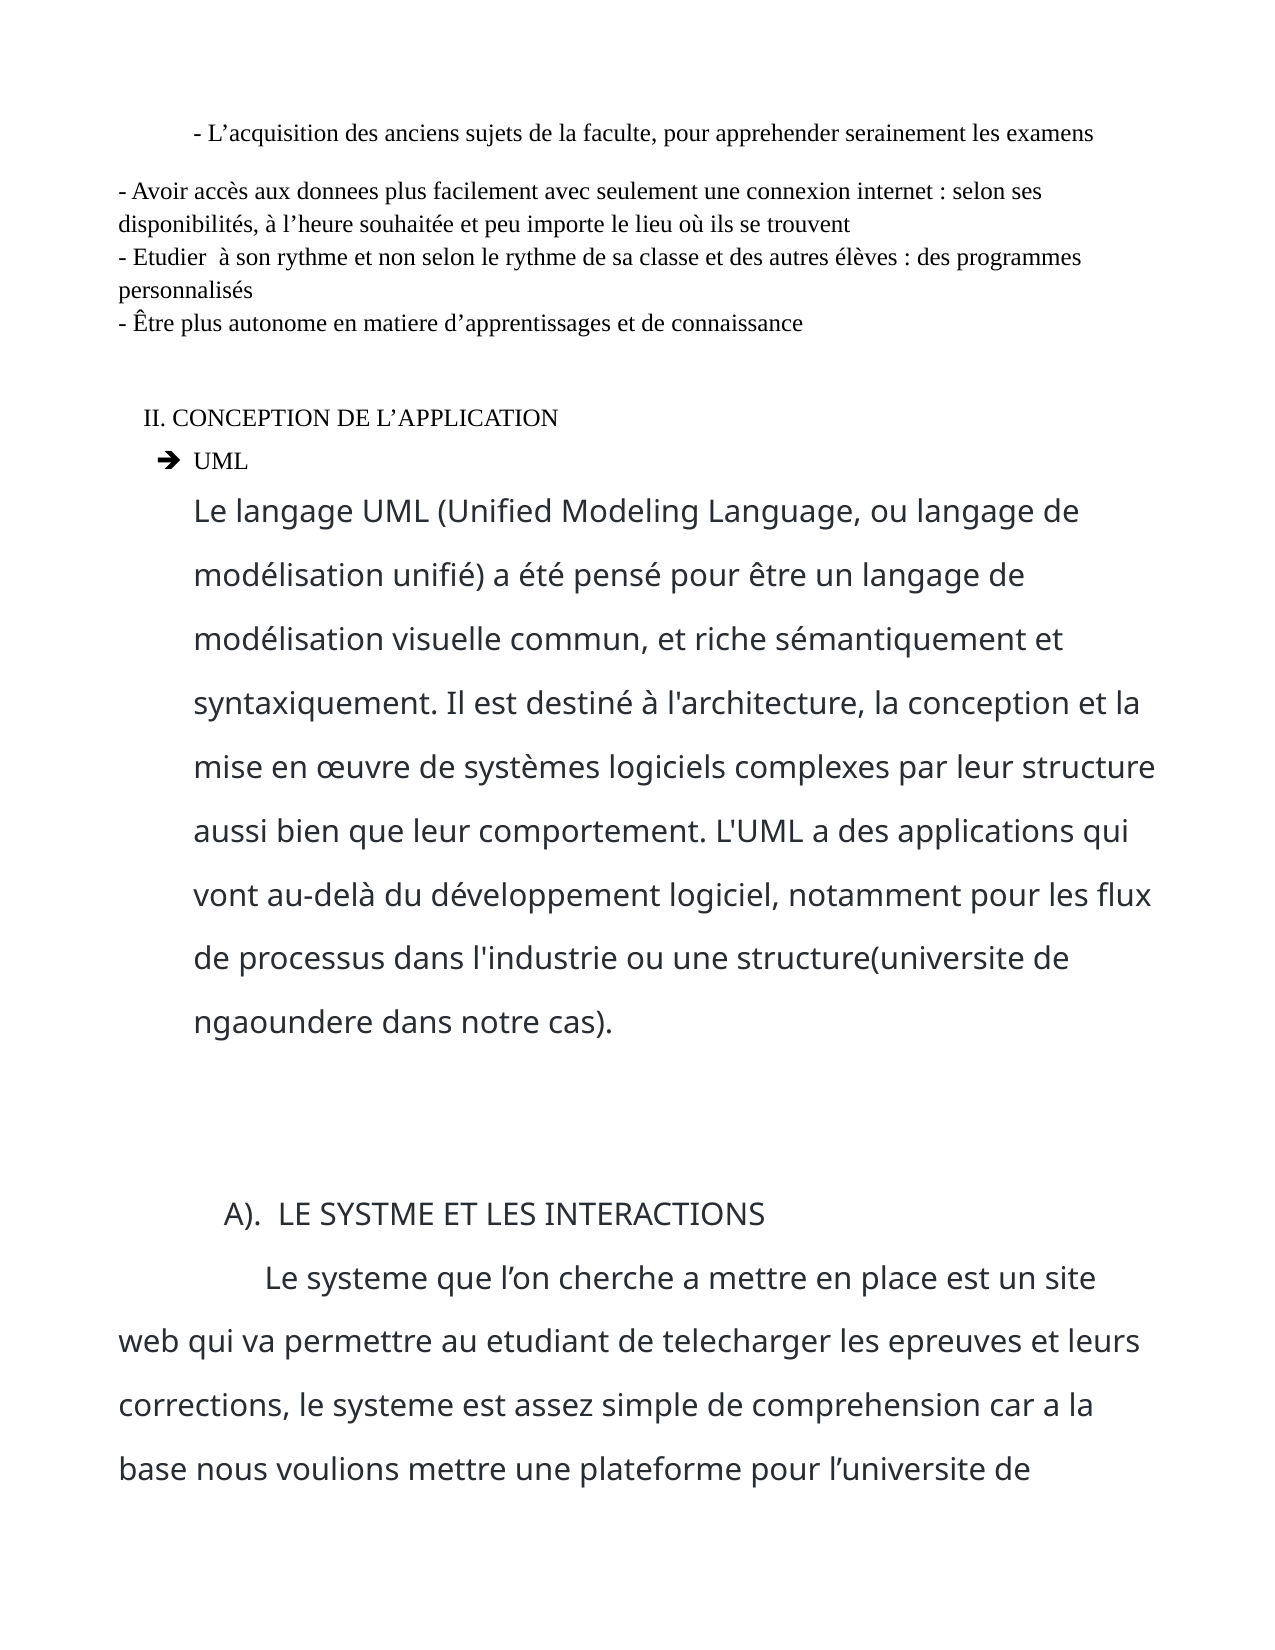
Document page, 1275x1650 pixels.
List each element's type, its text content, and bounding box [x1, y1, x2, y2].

list - Être plus autonome en matiere d’apprentissages et de connaissance [118, 308, 1157, 337]
text A). LE SYSTME ET LES INTERACTIONS [118, 1192, 1157, 1234]
text - L’acquisition des anciens sujets de la faculte, pour apprehender serainement les examens [118, 118, 1157, 147]
text II. CONCEPTION DE L’APPLICATION [118, 403, 1157, 432]
list UML [156, 446, 1157, 475]
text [118, 1256, 1157, 1490]
list - Etudier à son rythme et non selon le rythme de sa classe et des autres élèves : des programmes personnalisés [118, 242, 1157, 304]
list - Avoir accès aux donnees plus facilement avec seulement une connexion internet : selon ses disponibilités, à l’heure souhaitée et peu importe le lieu où ils se trouvent [118, 176, 1157, 238]
list Le langage UML (Unified Modeling Language, ou langage de modélisation unifié) a été pensé pour être un langage de modélisation visuelle commun, et riche sémantiquement et syntaxiquement. Il est destiné à l'architecture, la conception et la mise en œuvre de systèmes logiciels complexes par leur structure aussi bien que leur comportement. L'UML a des applications qui vont au-delà du développement logiciel, notamment pour les flux de processus dans l'industrie ou une structure(universite de ngaoundere dans notre cas). [193, 489, 1157, 1043]
